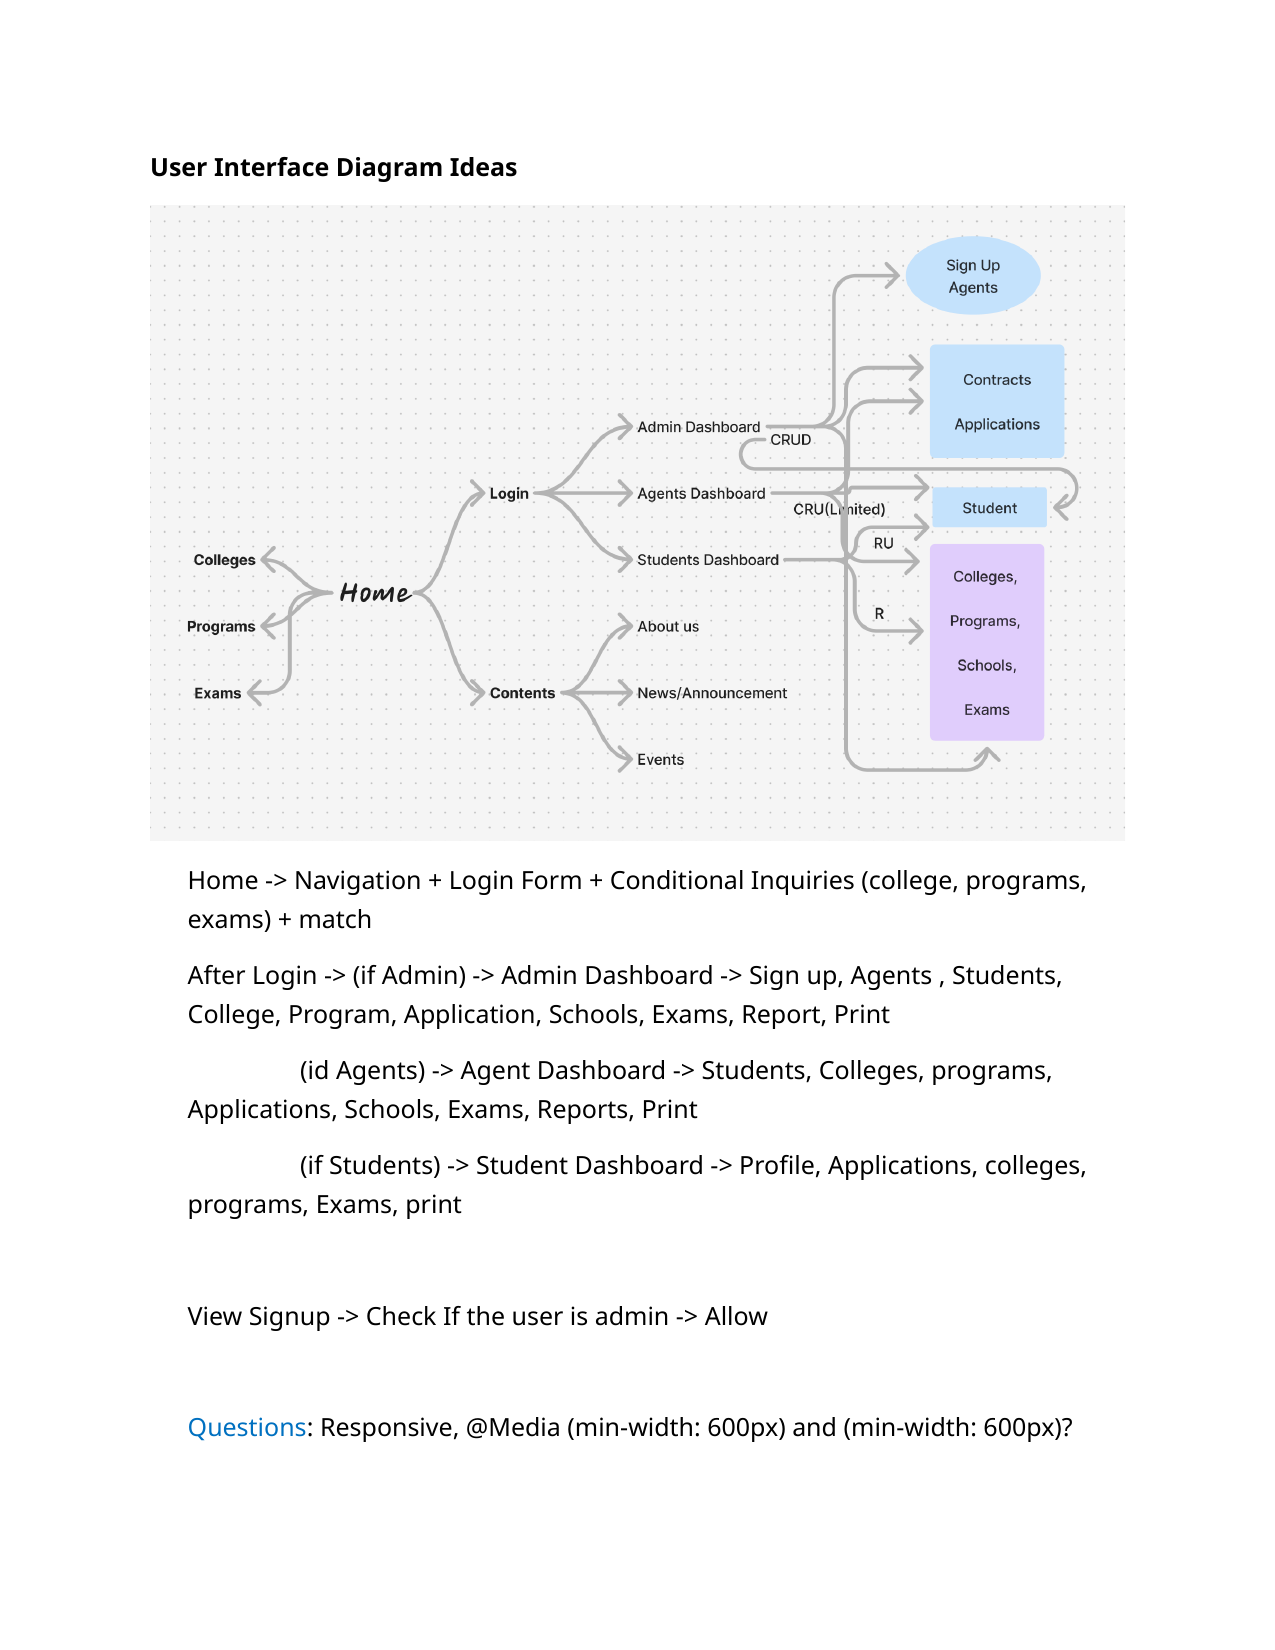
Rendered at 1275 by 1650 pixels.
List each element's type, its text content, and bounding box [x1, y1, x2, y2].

text User Interface Diagram Ideas [150, 150, 1125, 184]
text (if Students) -> Student Dashboard -> Profile, Applications, colleges, programs, Exams, print [187, 1147, 1125, 1221]
text Home -> Navigation + Login Form + Conditional Inquiries (college, programs, exams) + match [187, 862, 1125, 936]
text After Login -> (if Admin) -> Admin Dashboard -> Sign up, Agents , Students, College, Program, Application, Schools, Exams, Report, Print [187, 957, 1125, 1031]
picture [150, 205, 1125, 841]
text Questions: Responsive, @Media (min-width: 600px) and (min-width: 600px)? [187, 1410, 1125, 1444]
text (id Agents) -> Agent Dashboard -> Students, Colleges, programs, Applications, Schools, Exams, Reports, Print [187, 1052, 1125, 1126]
text View Signup -> Check If the user is admin -> Allow [187, 1298, 1125, 1332]
